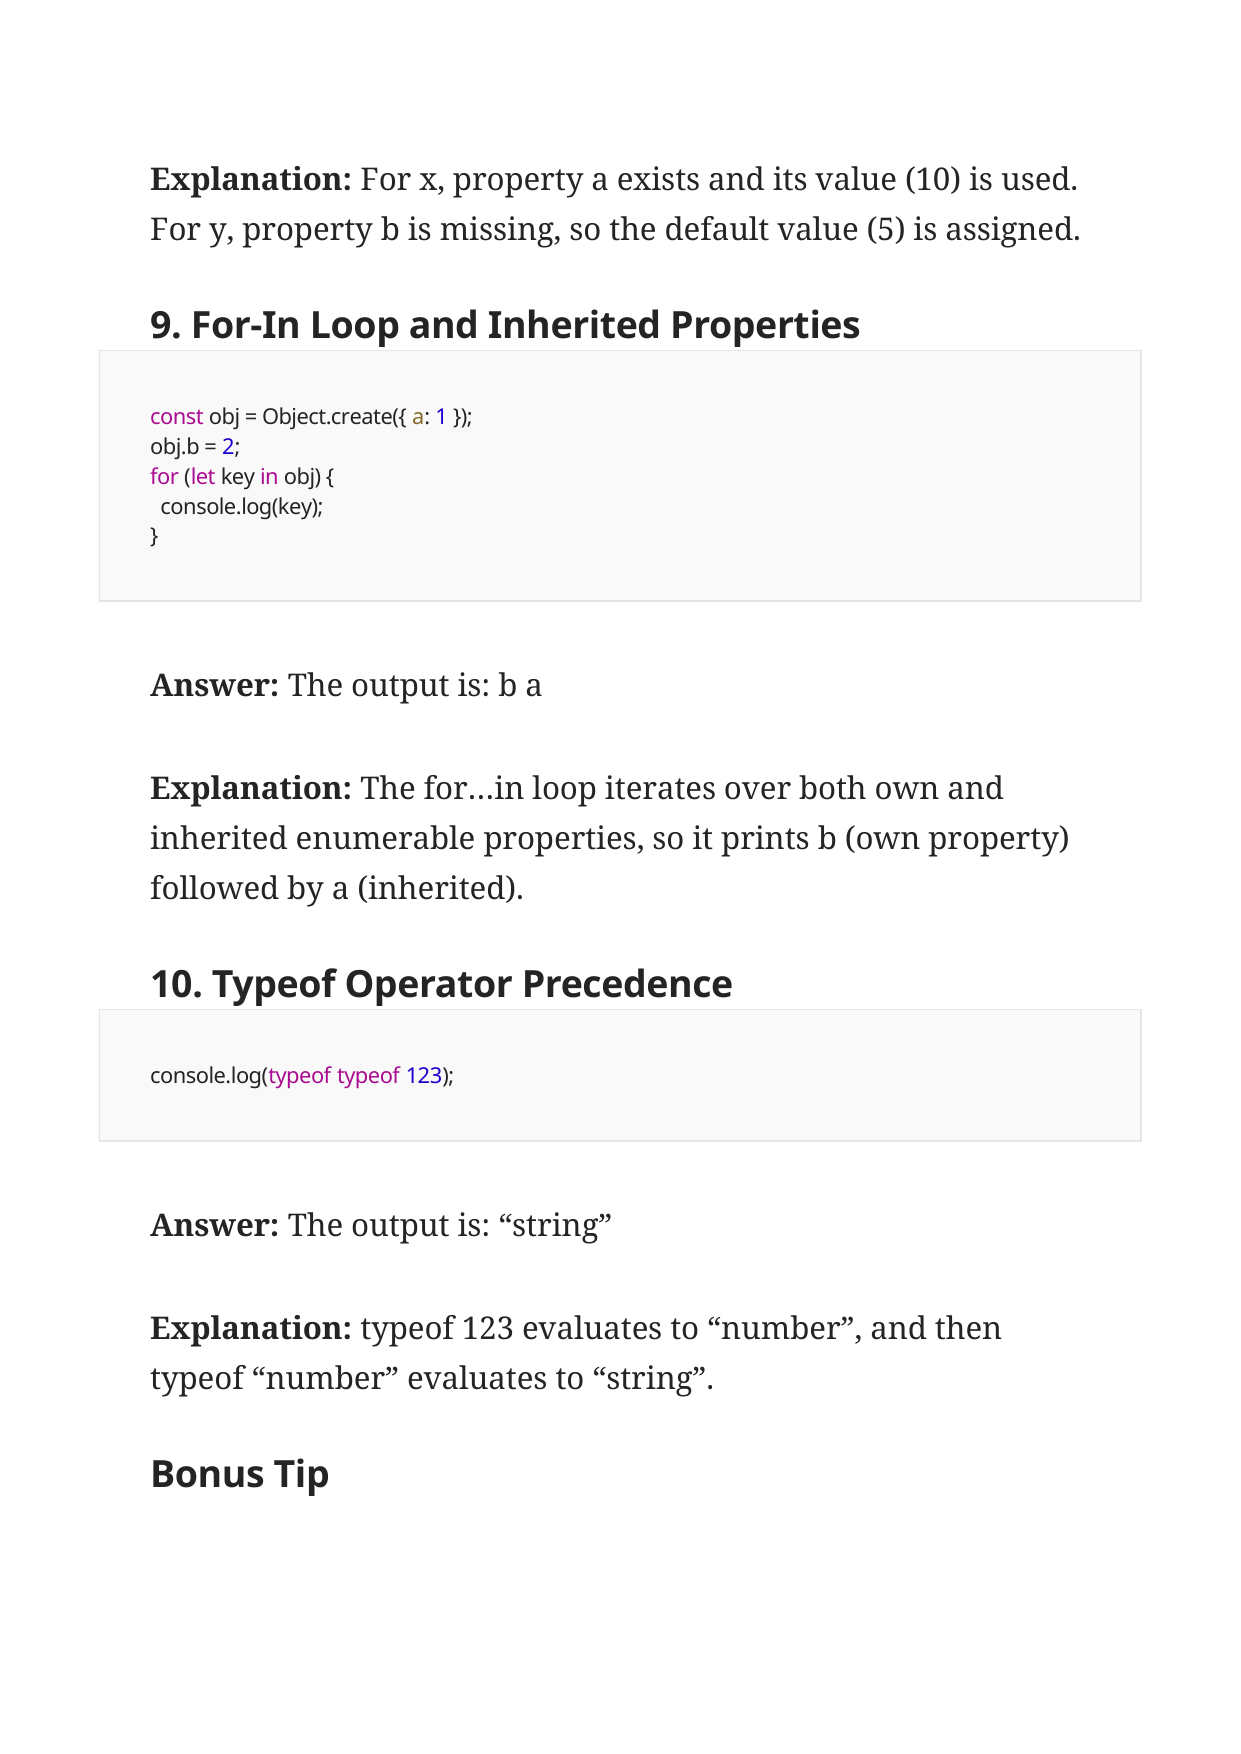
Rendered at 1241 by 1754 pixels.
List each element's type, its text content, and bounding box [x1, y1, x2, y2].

text Explanation: The for…in loop iterates over both own and inherited enumerable properties, so it prints b (own property) followed by a (inherited). [150, 759, 1090, 909]
text 9. For-In Loop and Inherited Properties [150, 299, 1090, 350]
text Explanation: For x, property a exists and its value (10) is used. For y, property b is missing, so the default value (5) is assigned. [150, 150, 1090, 250]
text console.log(typeof typeof 123); [100, 1010, 1140, 1140]
text Answer: The output is: “string” [150, 1195, 1090, 1245]
text Explanation: typeof 123 evaluates to “number”, and then typeof “number” evaluates to “string”. [150, 1299, 1090, 1399]
text Answer: The output is: b a [150, 655, 1090, 705]
text const obj = Object.create({ a: 1 }); obj.b = 2; for (let key in obj) { console.log(key); } [100, 351, 1140, 600]
text Bonus Tip [150, 1447, 1090, 1498]
text 10. Typeof Operator Precedence [150, 958, 1090, 1009]
